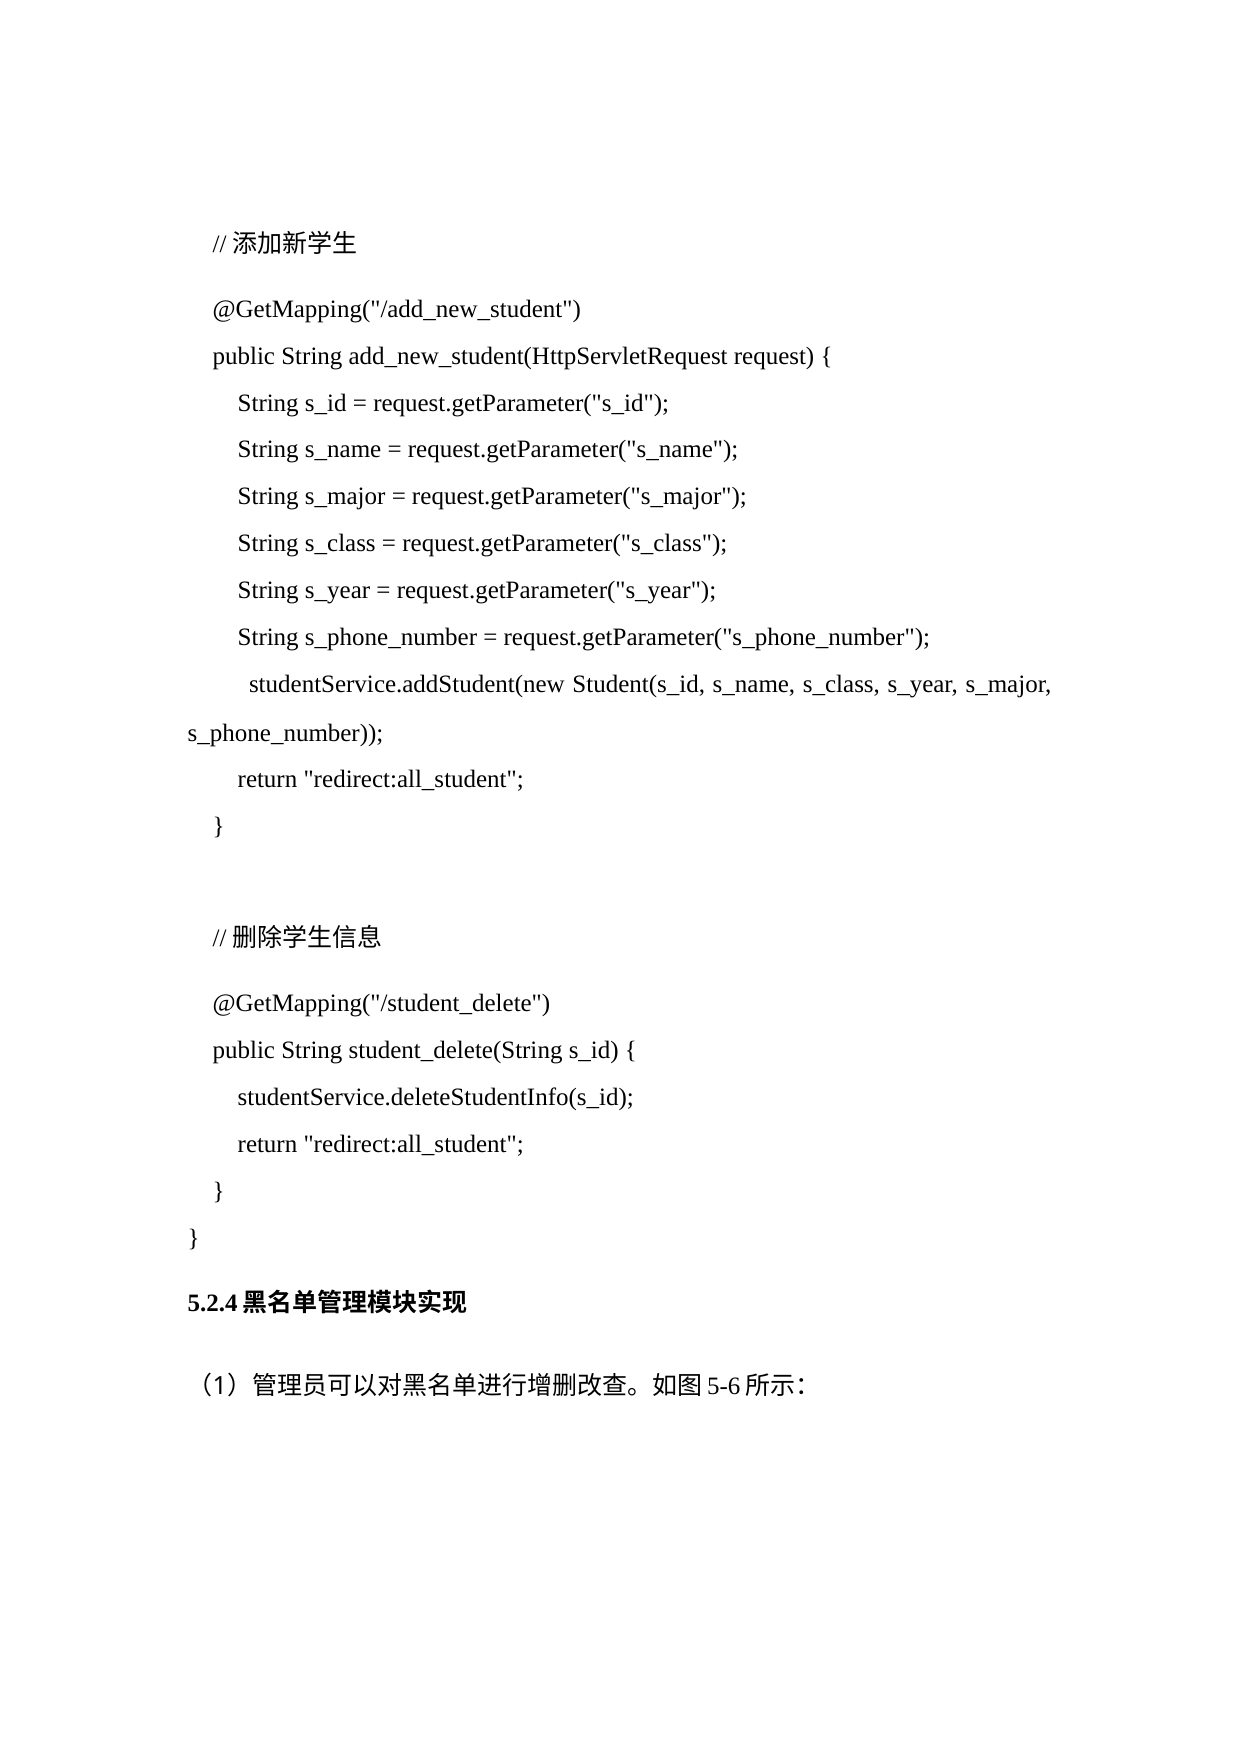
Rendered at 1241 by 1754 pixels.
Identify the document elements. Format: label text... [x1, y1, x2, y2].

text public String student_delete(String s_id) { [187, 1033, 1053, 1066]
text public String add_new_student(HttpServletRequest request) { [187, 339, 1053, 371]
text studentService.deleteStudentInfo(s_id); [187, 1080, 1053, 1113]
text return "redirect:all_student"; [187, 1127, 1053, 1159]
text // 添加新学生 [187, 209, 1053, 274]
text } [187, 1174, 1053, 1206]
text @GetMapping("/student_delete") [187, 986, 1053, 1019]
text return "redirect:all_student"; [187, 763, 1053, 795]
text 5.2.4黑名单管理模块实现 [187, 1268, 1053, 1333]
text String s_id = request.getParameter("s_id"); [187, 386, 1053, 418]
text String s_phone_number = request.getParameter("s_phone_number"); [187, 620, 1053, 653]
text （1）管理员可以对黑名单进行增删改查。如图5-6所示： [187, 1351, 1053, 1416]
text studentService.addStudent(new Student(s_id, s_name, s_class, s_year, s_major, s_phone_number)); [187, 667, 1053, 748]
text String s_year = request.getParameter("s_year"); [187, 573, 1053, 606]
text String s_class = request.getParameter("s_class"); [187, 526, 1053, 559]
text // 删除学生信息 [187, 903, 1053, 968]
text } [187, 809, 1053, 842]
text String s_name = request.getParameter("s_name"); [187, 433, 1053, 465]
text @GetMapping("/add_new_student") [187, 292, 1053, 324]
text } [187, 1221, 1053, 1253]
text String s_major = request.getParameter("s_major"); [187, 479, 1053, 512]
